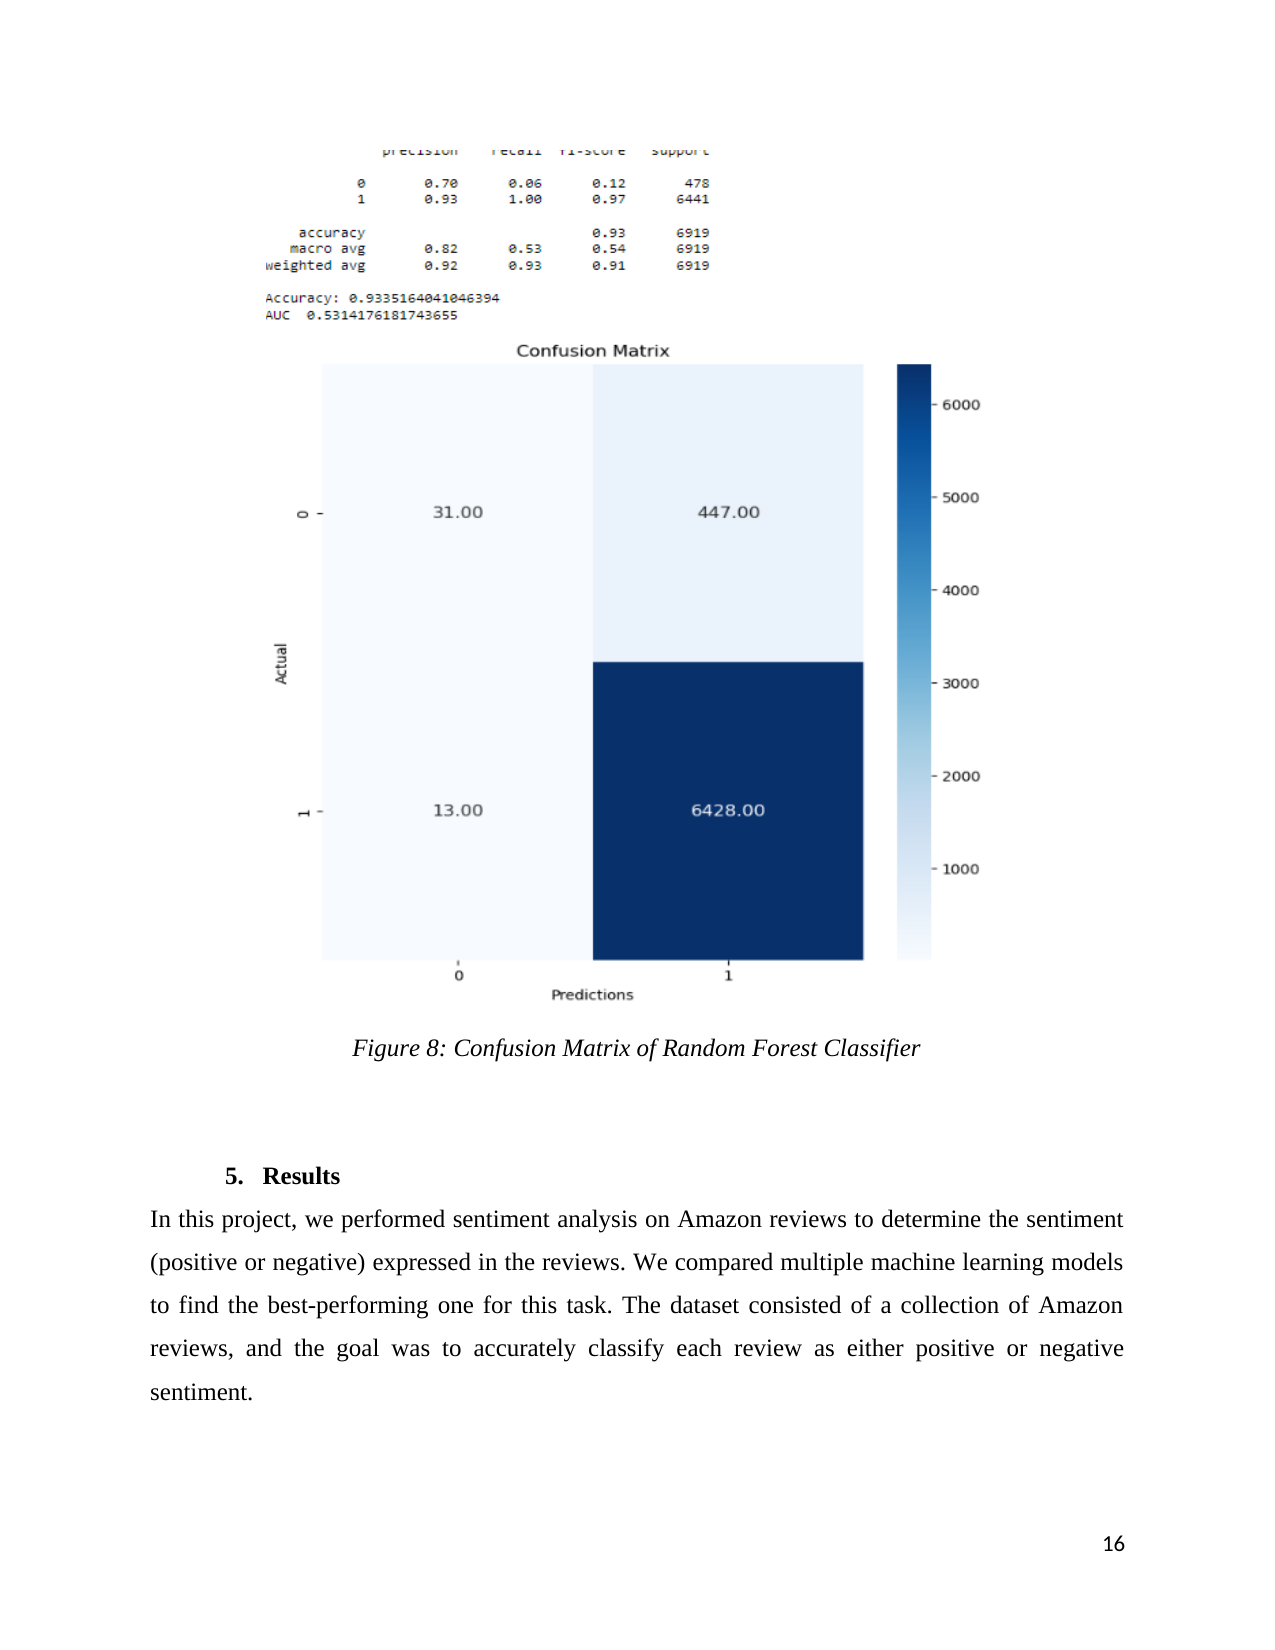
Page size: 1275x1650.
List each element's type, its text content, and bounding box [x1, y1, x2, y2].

text Figure 8: Confusion Matrix of Random Forest Classifier [150, 1033, 1125, 1062]
subtitle Results [225, 1161, 1125, 1190]
picture [266, 150, 1009, 1003]
text In this project, we performed sentiment analysis on Amazon reviews to determine the sentiment (positive or negative) expressed in the reviews. We compared multiple machine learning models to find the best-performing one for this task. The dataset consisted of a collection of Amazon reviews, and the goal was to accurately classify each review as either positive or negative sentiment. [150, 1204, 1125, 1405]
